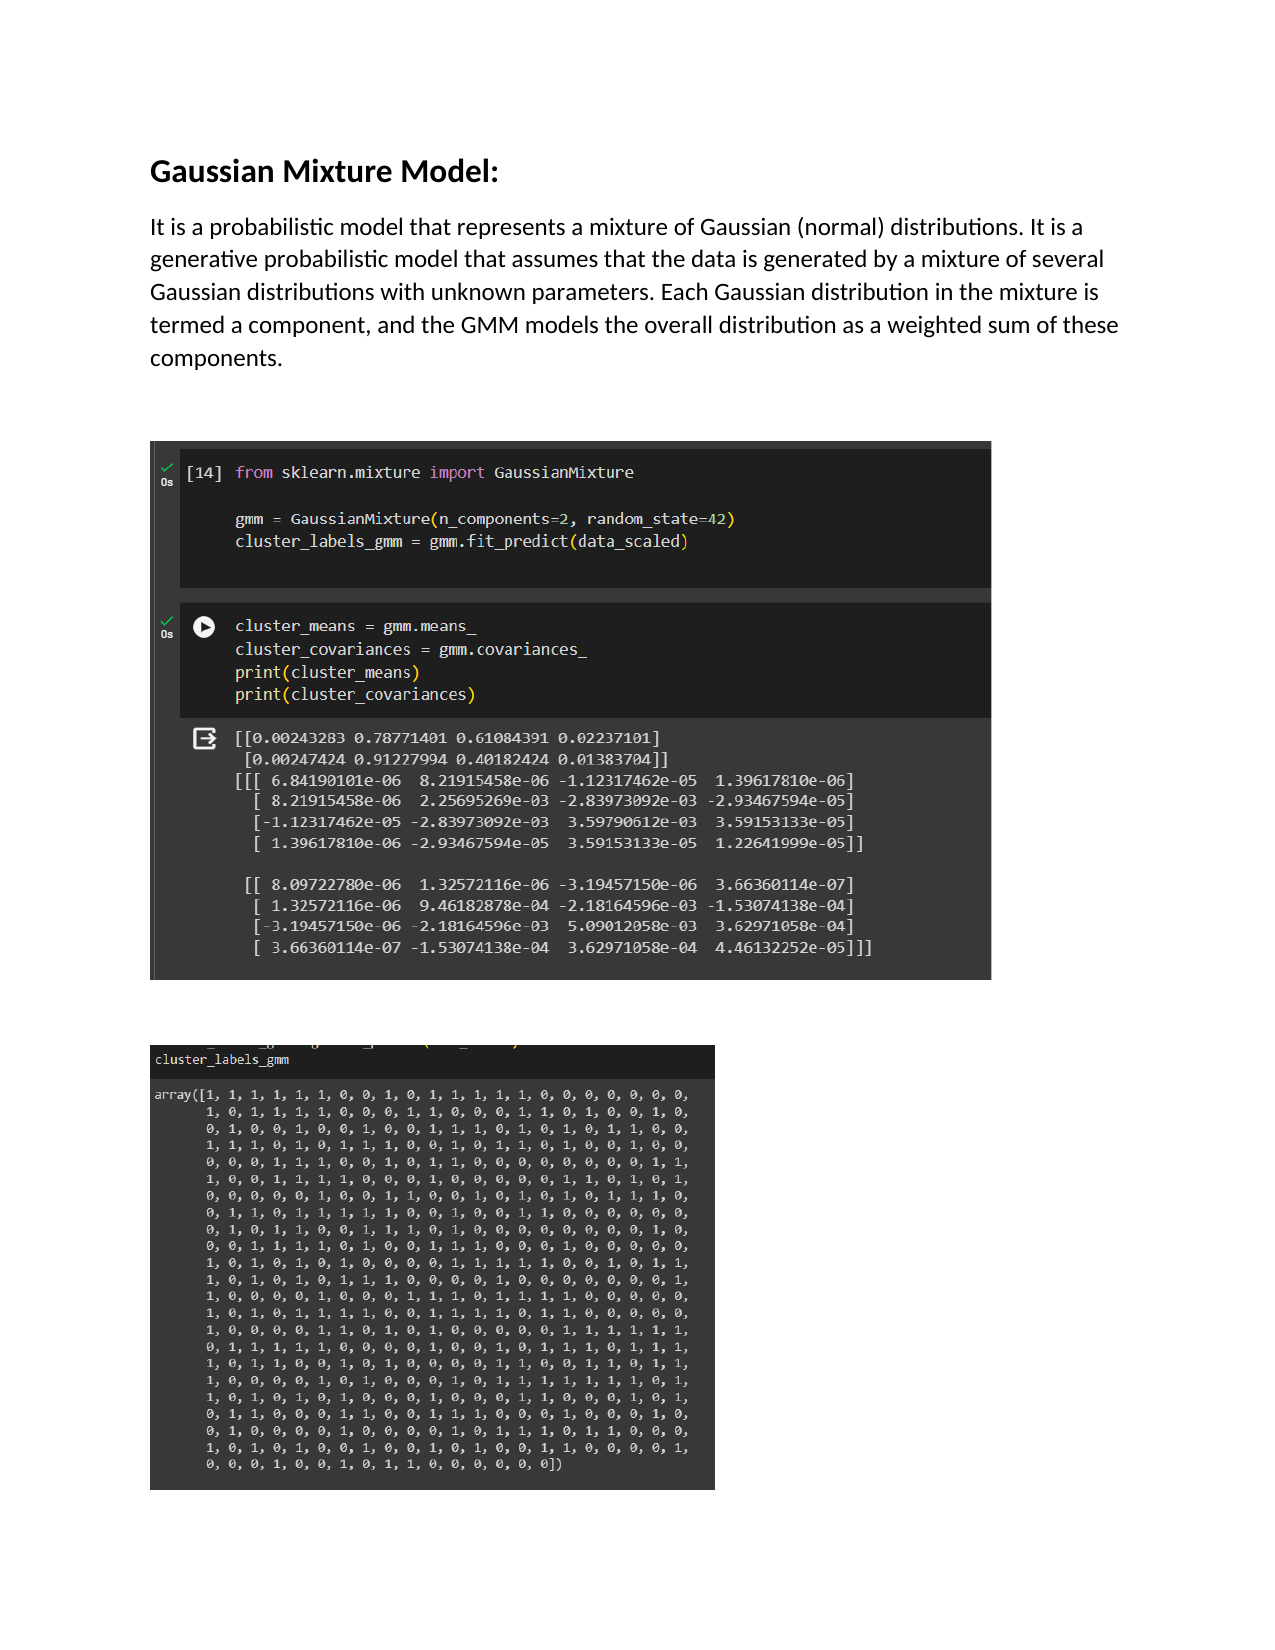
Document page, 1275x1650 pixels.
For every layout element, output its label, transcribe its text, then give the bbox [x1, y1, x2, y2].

picture [150, 1045, 715, 1490]
text Gaussian Mixture Model: [150, 150, 1125, 191]
picture [150, 441, 992, 980]
text It is a probabilistic model that represents a mixture of Gaussian (normal) distributions. It is a generative probabilistic model that assumes that the data is generated by a mixture of several Gaussian distributions with unknown parameters. Each Gaussian distribution in the mixture is termed a component, and the GMM models the overall distribution as a weighted sum of these components. [150, 211, 1125, 373]
